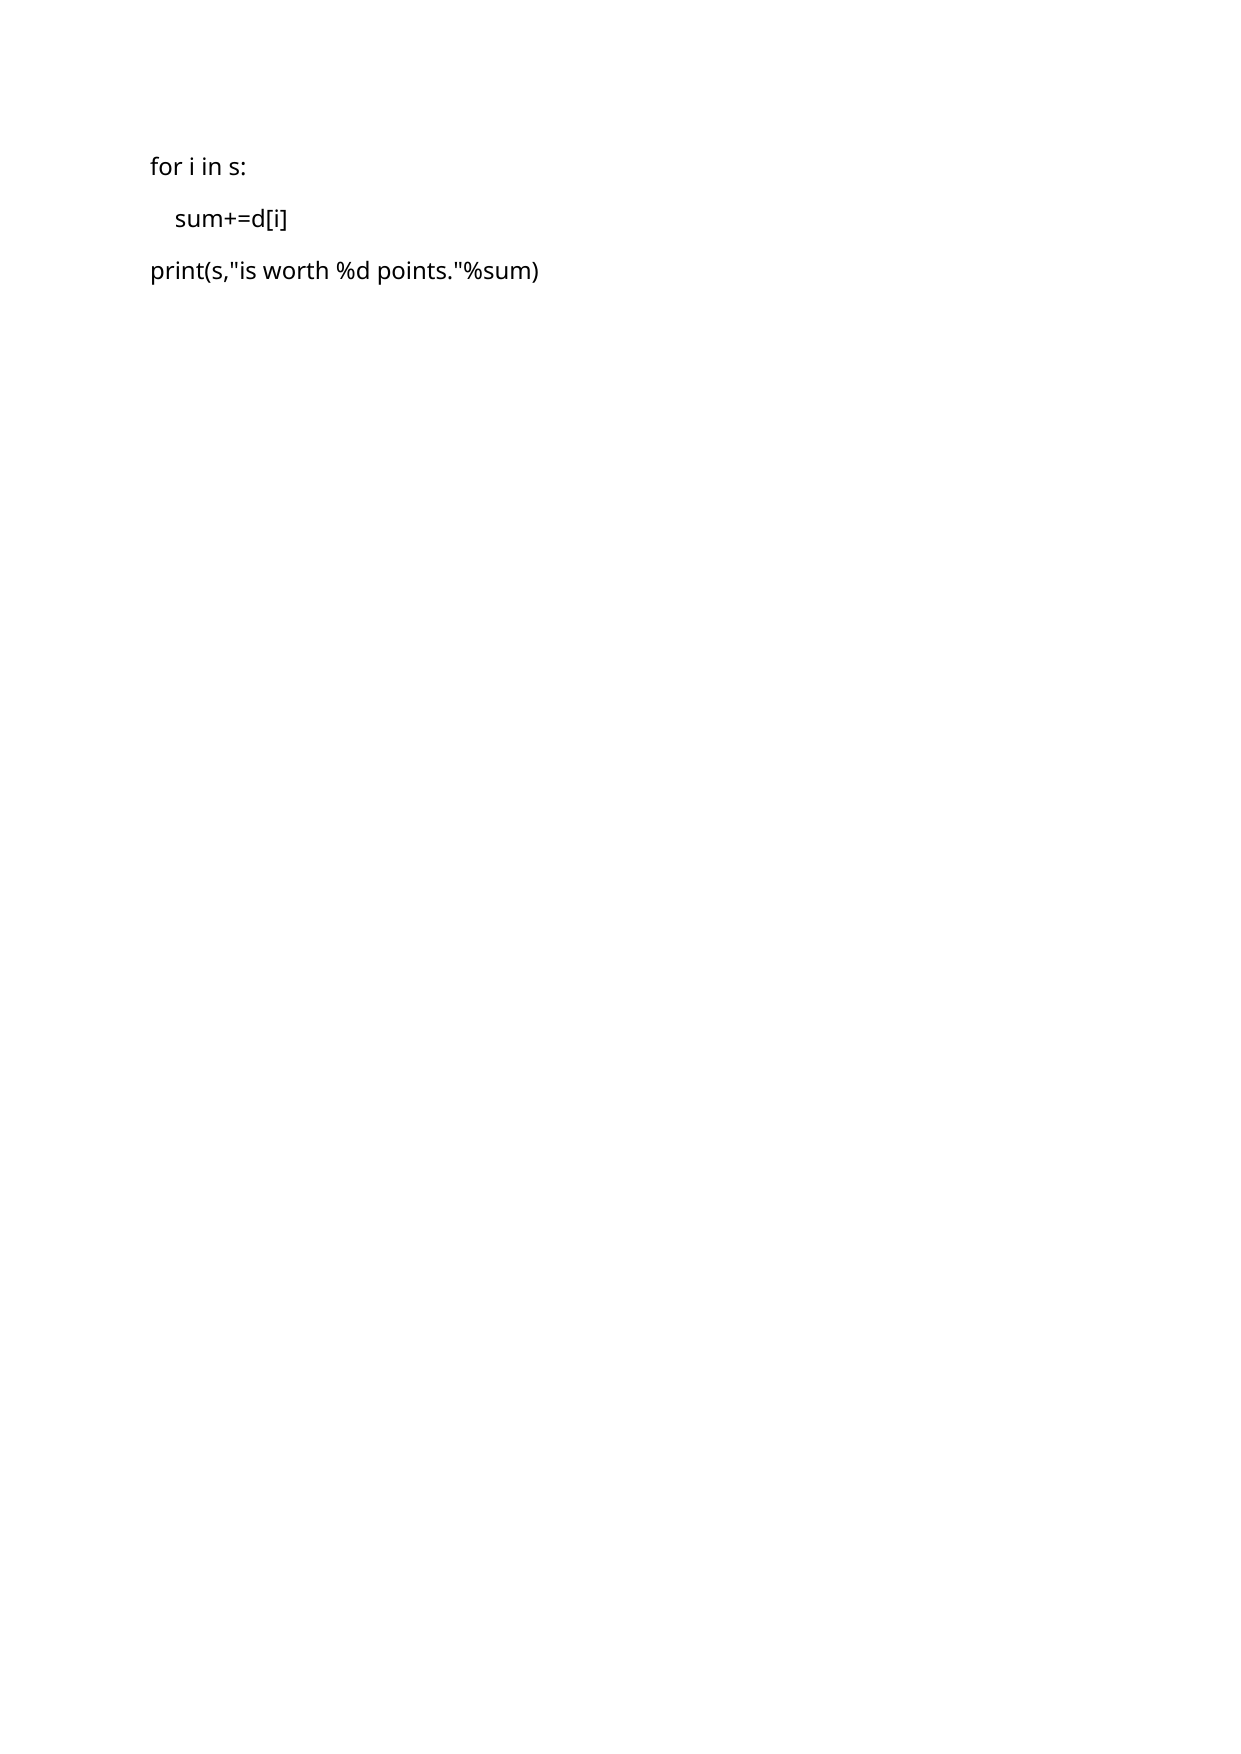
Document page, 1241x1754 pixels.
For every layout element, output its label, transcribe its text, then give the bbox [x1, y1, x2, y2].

text for i in s: [150, 150, 1090, 183]
text sum+=d[i] [150, 202, 1090, 234]
text print(s,"is worth %d points."%sum) [150, 254, 1090, 286]
